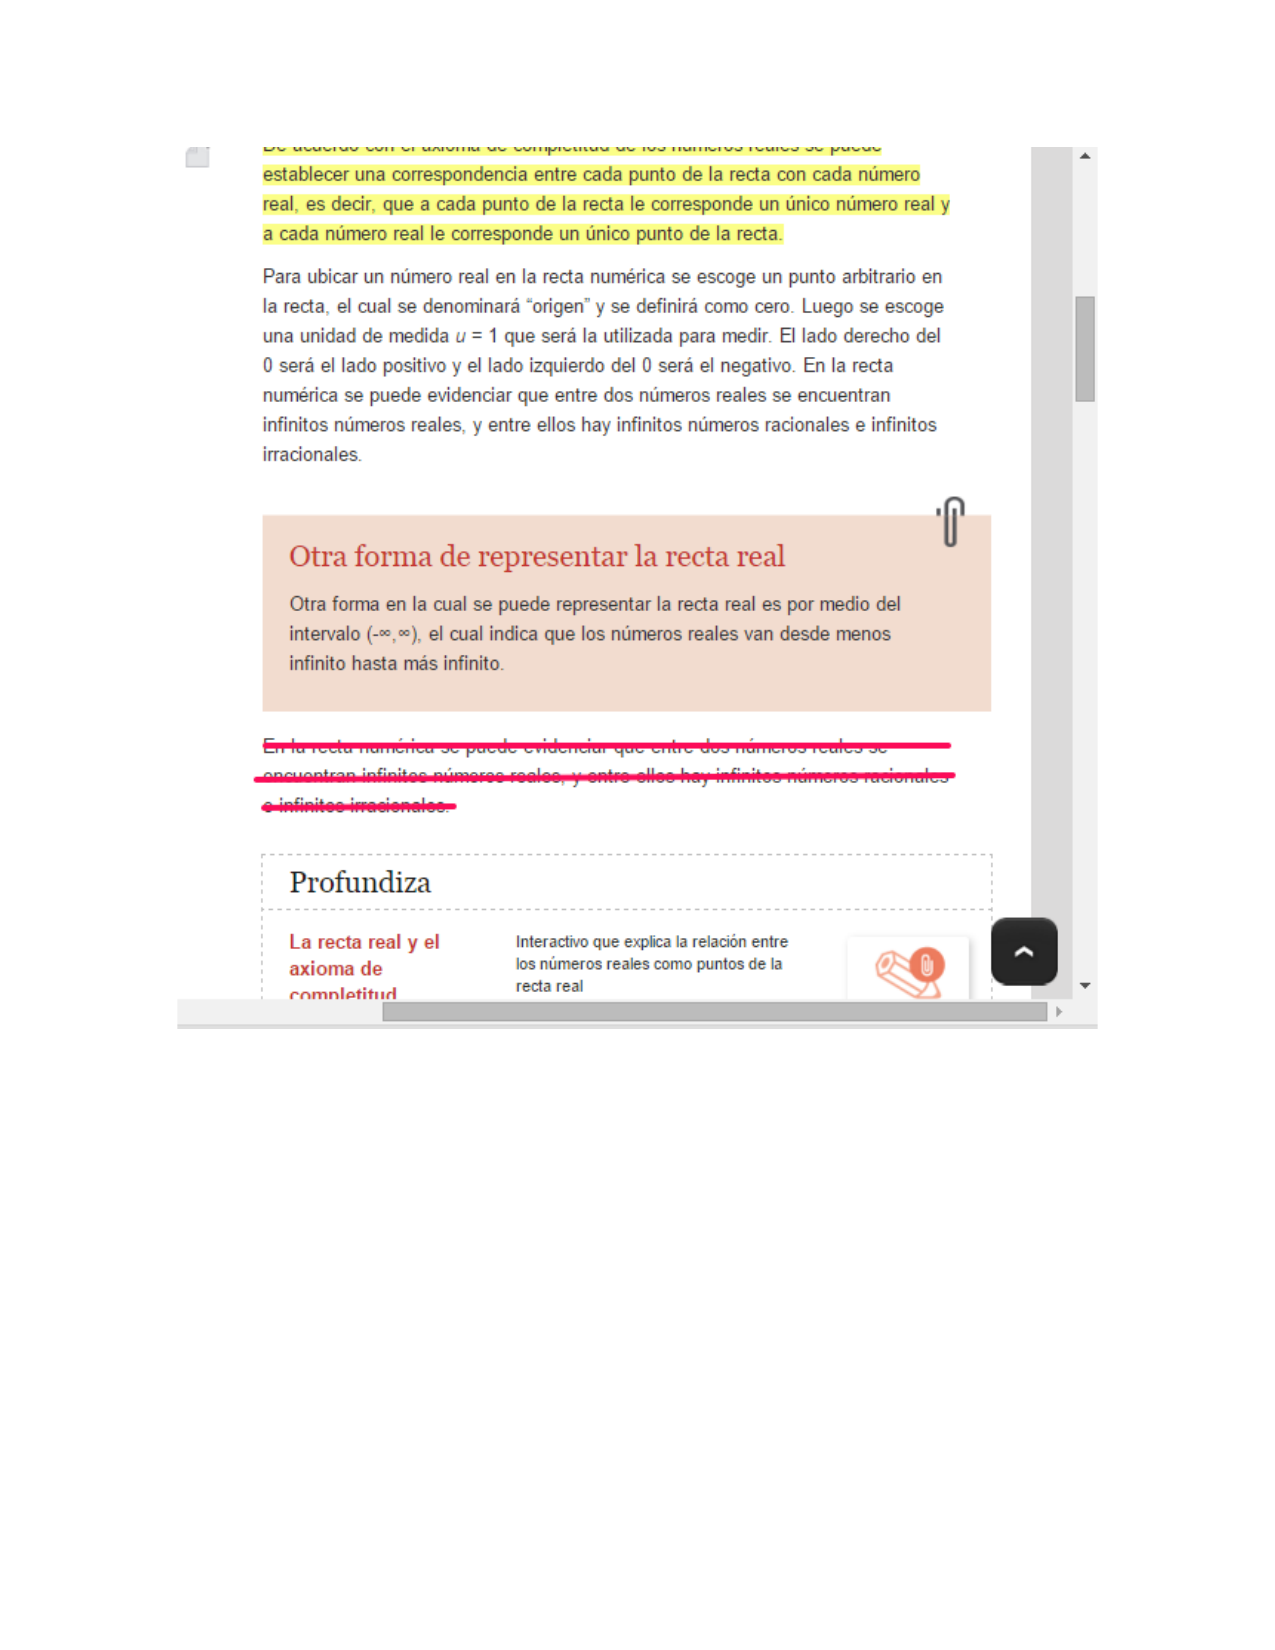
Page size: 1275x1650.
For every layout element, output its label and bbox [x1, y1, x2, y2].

picture [177, 147, 1098, 1029]
